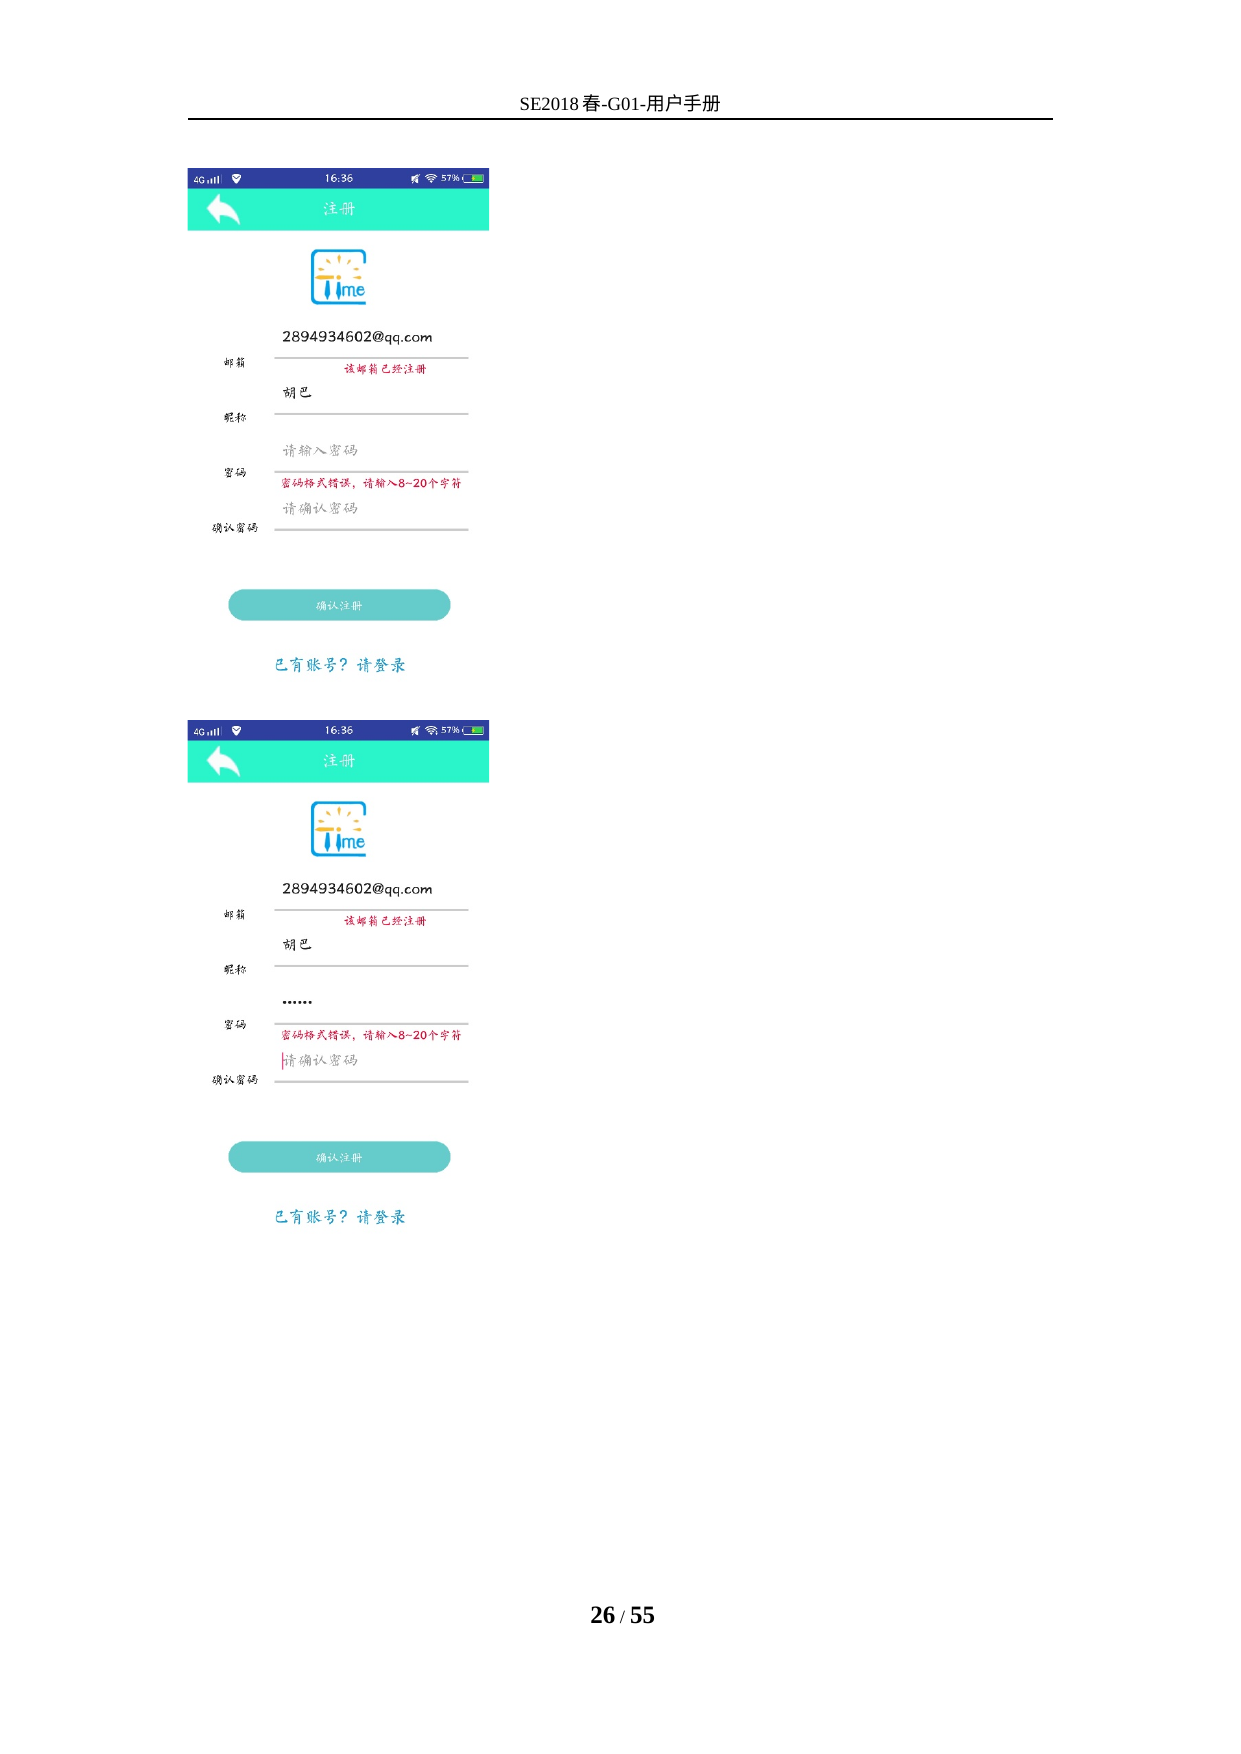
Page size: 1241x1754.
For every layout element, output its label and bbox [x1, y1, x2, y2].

picture [187, 168, 490, 705]
picture [187, 720, 490, 1257]
